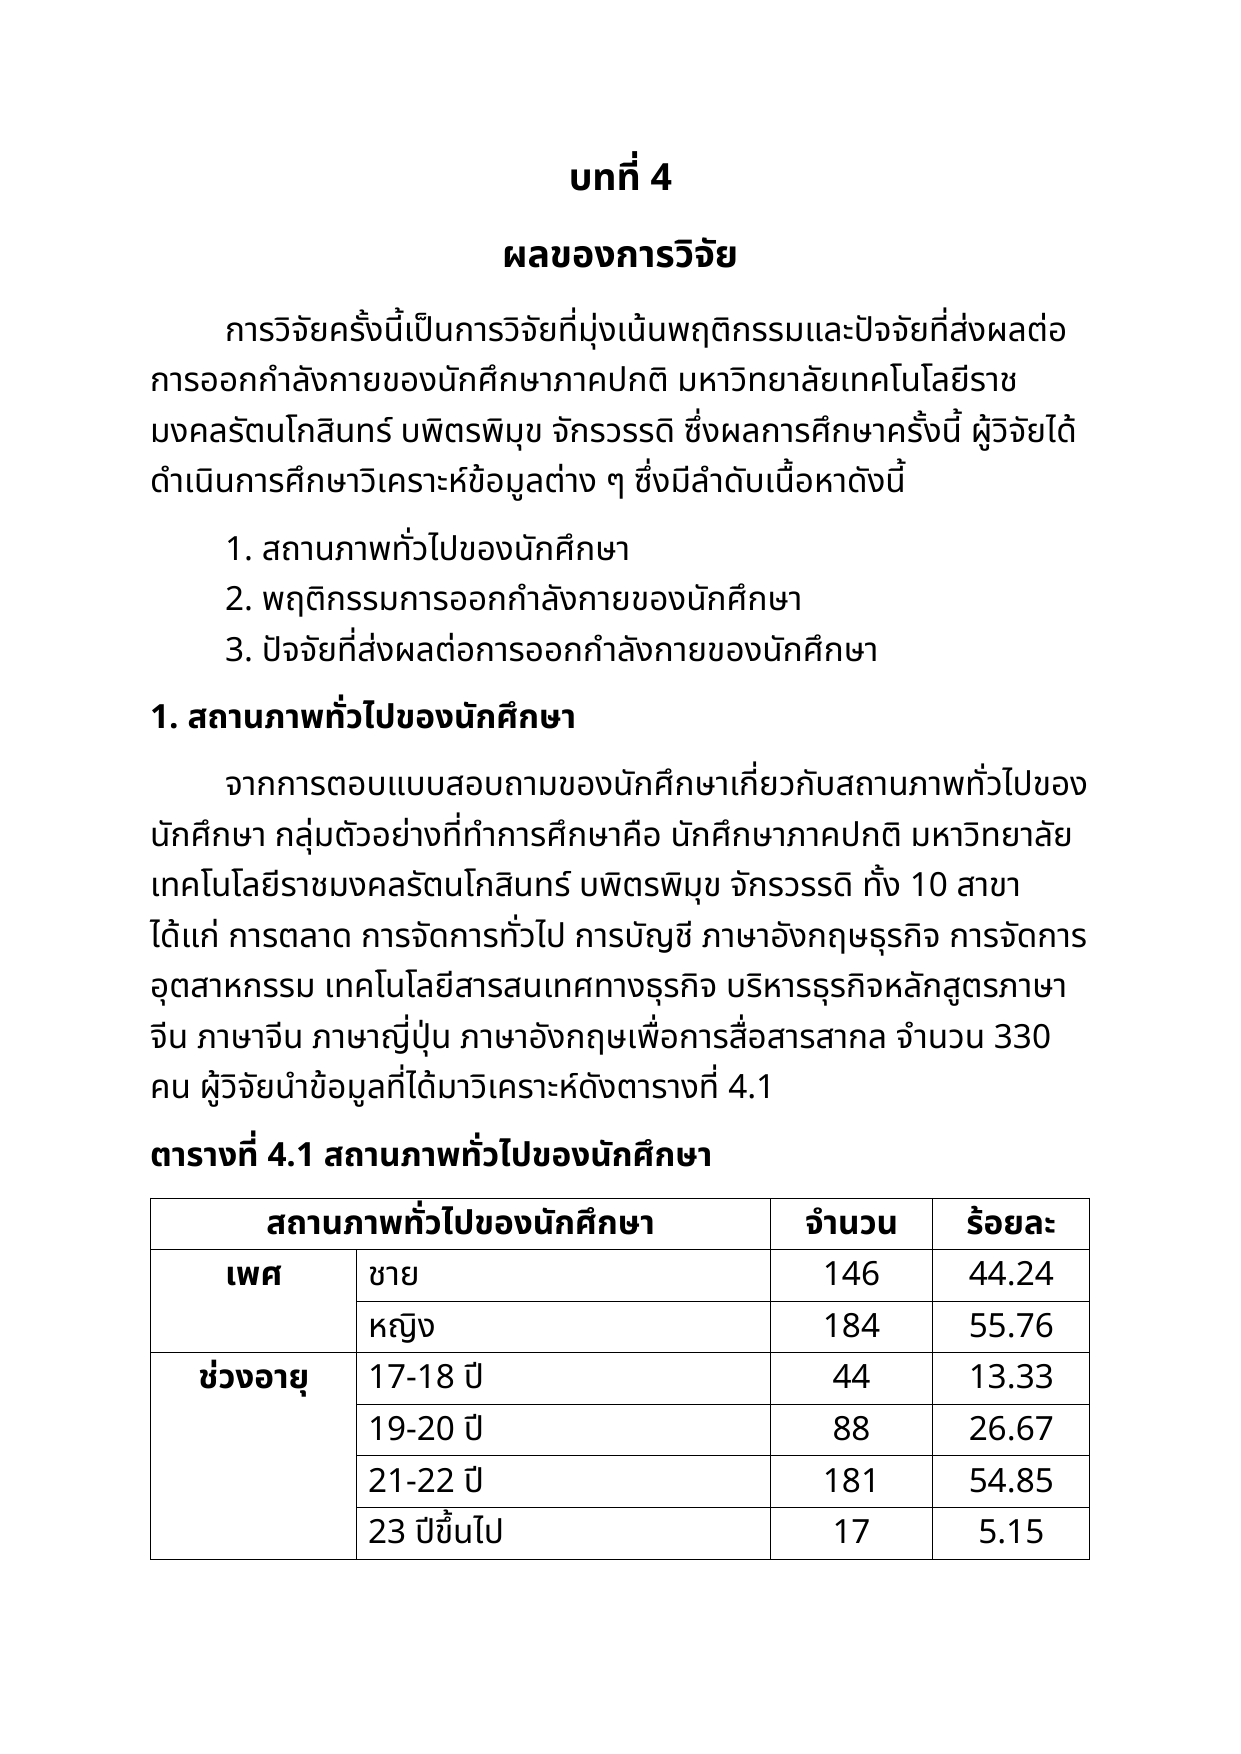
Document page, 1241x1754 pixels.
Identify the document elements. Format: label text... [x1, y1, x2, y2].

table_cell 17-18 ปี [357, 1353, 770, 1404]
table_cell 26.67 [933, 1405, 1089, 1455]
text ตารางที่ 4.1 สถานภาพทั่วไปของนักศึกษา [150, 1130, 1090, 1181]
table_cell 21-22 ปี [357, 1456, 770, 1507]
table_cell 54.85 [933, 1456, 1089, 1507]
text การวิจัยครั้งนี้เป็นการวิจัยที่มุ่งเน้นพฤติกรรมและปัจจัยที่ส่งผลต่อการออกกำลังกายของนักศึกษาภาคปกติ มหาวิทยาลัยเทคโนโลยีราชมงคลรัตนโกสินทร์ บพิตรพิมุข จักรวรรดิ ซึ่งผลการศึกษาครั้งนี้ ผู้วิจัยได้ดำเนินการศึกษาวิเคราะห์ข้อมูลต่าง ๆ ซึ่งมีลำดับเนื้อหาดังนี้ [150, 306, 1090, 508]
table_cell ชาย [357, 1250, 770, 1301]
table_cell 5.15 [933, 1508, 1089, 1559]
table_cell เพศ [151, 1250, 356, 1352]
table_cell 184 [771, 1302, 932, 1352]
table_cell 88 [771, 1405, 932, 1455]
table_header ร้อยละ [933, 1199, 1089, 1249]
table_header จำนวน [771, 1199, 932, 1249]
table_cell 146 [771, 1250, 932, 1301]
table_cell 19-20 ปี [357, 1405, 770, 1455]
table_cell 44.24 [933, 1250, 1089, 1301]
table_cell 55.76 [933, 1302, 1089, 1352]
table_cell 13.33 [933, 1353, 1089, 1404]
table_header สถานภาพทั่วไปของนักศึกษา [151, 1199, 770, 1249]
table_cell 23 ปีขึ้นไป [357, 1508, 770, 1559]
table_cell ช่วงอายุ [151, 1353, 356, 1559]
text จากการตอบแบบสอบถามของนักศึกษาเกี่ยวกับสถานภาพทั่วไปของนักศึกษา กลุ่มตัวอย่างที่ทำการศึกษาคือ นักศึกษาภาคปกติ มหาวิทยาลัยเทคโนโลยีราชมงคลรัตนโกสินทร์ บพิตรพิมุข จักรวรรดิ ทั้ง 10 สาขา ได้แก่ การตลาด การจัดการทั่วไป การบัญชี ภาษาอังกฤษธุรกิจ การจัดการอุตสาหกรรม เทคโนโลยีสารสนเทศทางธุรกิจ บริหารธุรกิจหลักสูตรภาษาจีน ภาษาจีน ภาษาญี่ปุ่น ภาษาอังกฤษเพื่อการสื่อสารสากล จำนวน 330 คน ผู้วิจัยนำข้อมูลที่ได้มาวิเคราะห์ดังตารางที่ 4.1 [150, 760, 1090, 1114]
table_cell 181 [771, 1456, 932, 1507]
table_cell 17 [771, 1508, 932, 1559]
table_cell 44 [771, 1353, 932, 1404]
text 1. สถานภาพทั่วไปของนักศึกษา 2. พฤติกรรมการออกกำลังกายของนักศึกษา 3. ปัจจัยที่ส่งผลต่อการออกกำลังกายของนักศึกษา [150, 524, 1090, 676]
table_cell หญิง [357, 1302, 770, 1352]
text 1. สถานภาพทั่วไปของนักศึกษา [150, 693, 1090, 743]
text บทที่ 4 [150, 150, 1090, 207]
text ผลของการวิจัย [150, 228, 1090, 285]
